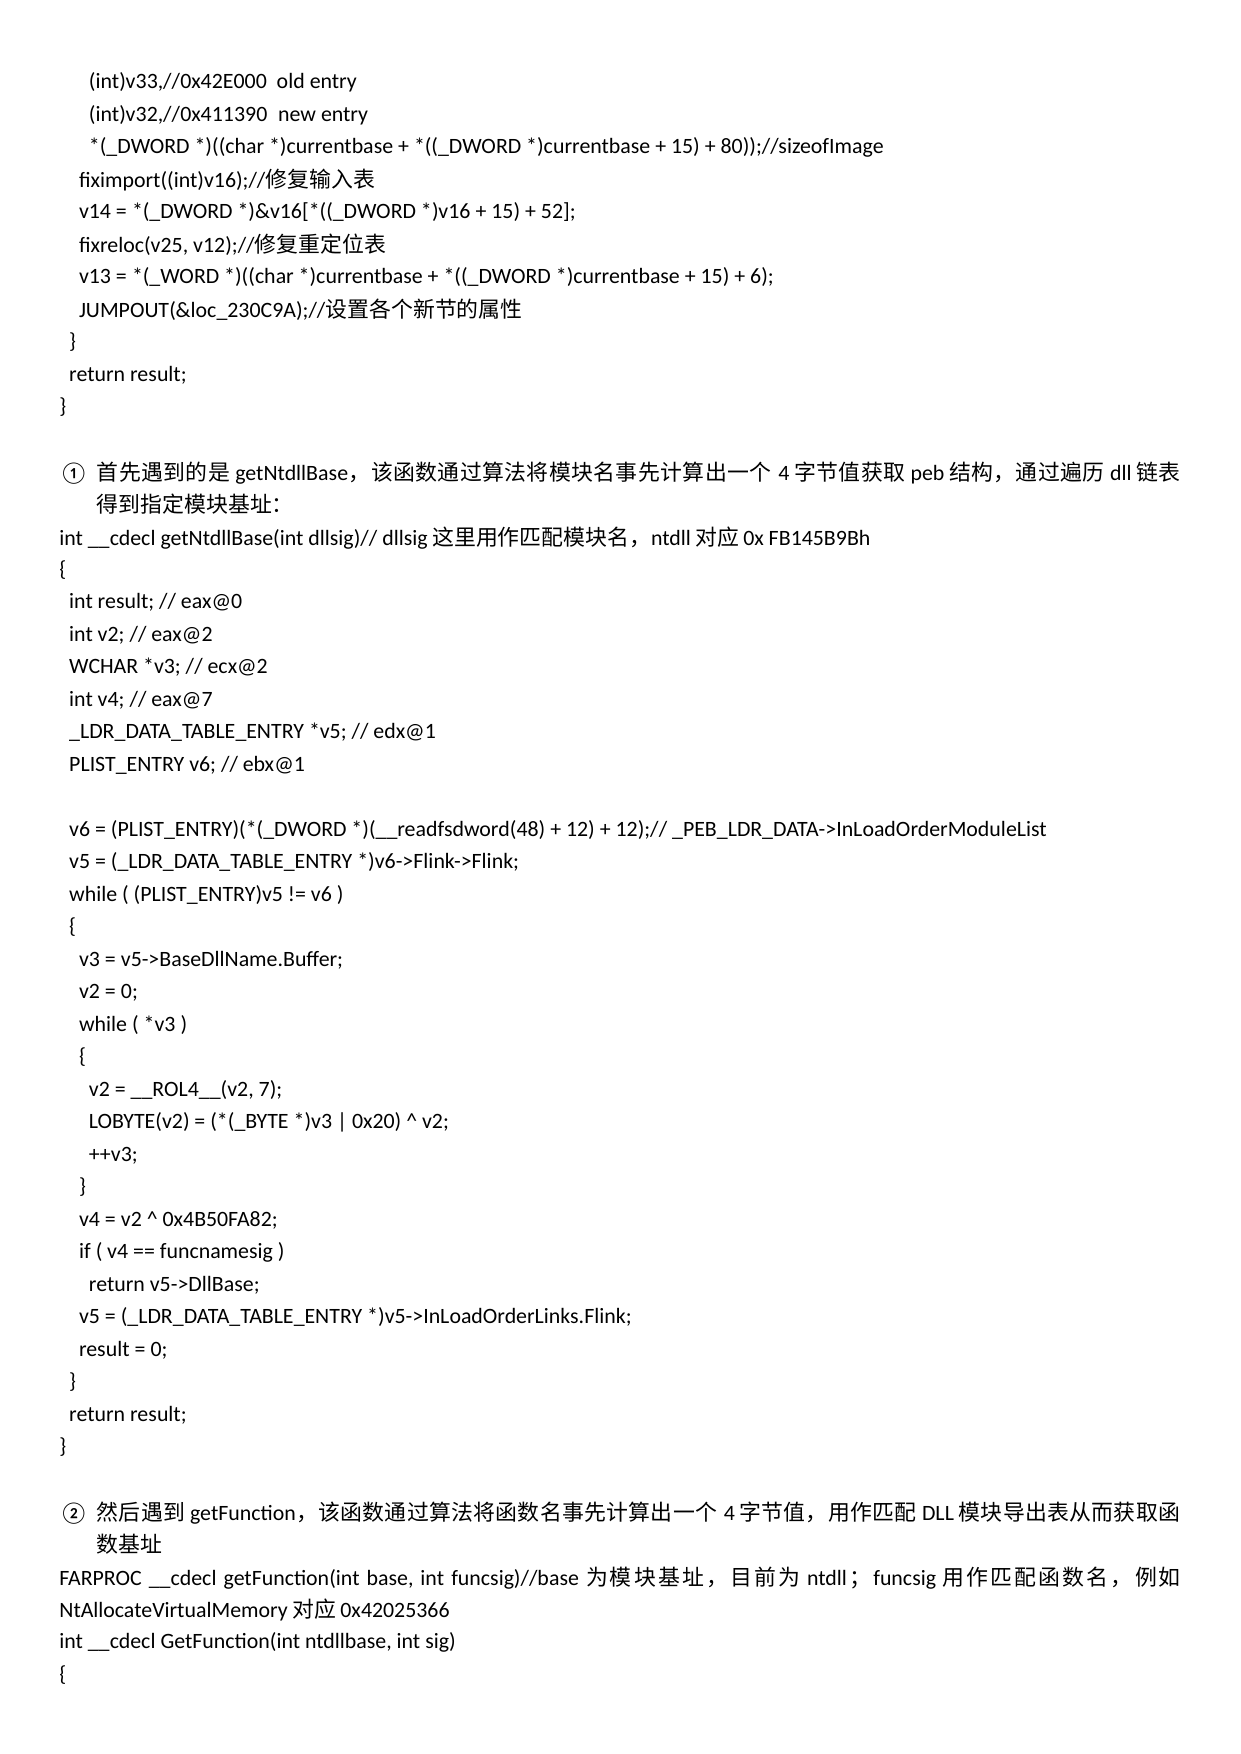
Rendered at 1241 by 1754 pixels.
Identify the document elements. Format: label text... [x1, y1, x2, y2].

text v14 = *(_DWORD *)&v16[*((_DWORD *)v16 + 15) + 52]; [59, 194, 1181, 227]
text FARPROC __cdecl getFunction(int base, int funcsig)//base为模块基址，目前为ntdll；funcsig用作匹配函数名，例如NtAllocateVirtualMemory对应0x42025366 [59, 1559, 1181, 1624]
text v5 = (_LDR_DATA_TABLE_ENTRY *)v5->InLoadOrderLinks.Flink; [59, 1299, 1181, 1332]
text fiximport((int)v16);//修复输入表 [59, 162, 1181, 194]
text int result; // eax@0 [59, 584, 1181, 617]
text if ( v4 == funcnamesig ) [59, 1234, 1181, 1267]
text WCHAR *v3; // ecx@2 [59, 649, 1181, 682]
text v5 = (_LDR_DATA_TABLE_ENTRY *)v6->Flink->Flink; [59, 844, 1181, 877]
text _LDR_DATA_TABLE_ENTRY *v5; // edx@1 [59, 714, 1181, 747]
text PLIST_ENTRY v6; // ebx@1 [59, 747, 1181, 779]
text *(_DWORD *)((char *)currentbase + *((_DWORD *)currentbase + 15) + 80));//sizeofImage [59, 129, 1181, 162]
text v2 = 0; [59, 974, 1181, 1007]
text while ( (PLIST_ENTRY)v5 != v6 ) [59, 877, 1181, 909]
text v2 = __ROL4__(v2, 7); [59, 1072, 1181, 1104]
text int v2; // eax@2 [59, 617, 1181, 649]
text return result; [59, 357, 1181, 389]
text v4 = v2 ^ 0x4B50FA82; [59, 1202, 1181, 1234]
text LOBYTE(v2) = (*(_BYTE *)v3 | 0x20) ^ v2; [59, 1104, 1181, 1137]
list 首先遇到的是getNtdllBase，该函数通过算法将模块名事先计算出一个4字节值获取peb结构，通过遍历dll链表得到指定模块基址： [59, 454, 1181, 519]
text } [59, 389, 1181, 422]
text (int)v32,//0x411390 new entry [59, 97, 1181, 129]
text { [59, 1039, 1181, 1072]
text (int)v33,//0x42E000 old entry [59, 64, 1181, 97]
text while ( *v3 ) [59, 1007, 1181, 1039]
text } [59, 1364, 1181, 1397]
text result = 0; [59, 1332, 1181, 1364]
list 然后遇到getFunction，该函数通过算法将函数名事先计算出一个4字节值，用作匹配DLL模块导出表从而获取函数基址 [59, 1494, 1181, 1559]
text JUMPOUT(&loc_230C9A);//设置各个新节的属性 [59, 292, 1181, 324]
text fixreloc(v25, v12);//修复重定位表 [59, 227, 1181, 259]
text v6 = (PLIST_ENTRY)(*(_DWORD *)(__readfsdword(48) + 12) + 12);// _PEB_LDR_DATA->InLoadOrderModuleList [59, 812, 1181, 844]
text return result; [59, 1397, 1181, 1429]
text { [59, 909, 1181, 942]
text ++v3; [59, 1137, 1181, 1169]
text v13 = *(_WORD *)((char *)currentbase + *((_DWORD *)currentbase + 15) + 6); [59, 259, 1181, 292]
text int __cdecl getNtdllBase(int dllsig)// dllsig这里用作匹配模块名，ntdll对应0x FB145B9Bh [59, 519, 1181, 552]
text return v5->DllBase; [59, 1267, 1181, 1299]
text } [59, 324, 1181, 357]
text int v4; // eax@7 [59, 682, 1181, 714]
text { [59, 552, 1181, 584]
text } [59, 1429, 1181, 1462]
text { [59, 1657, 1181, 1689]
text int __cdecl GetFunction(int ntdllbase, int sig) [59, 1624, 1181, 1657]
text } [59, 1169, 1181, 1202]
text v3 = v5->BaseDllName.Buffer; [59, 942, 1181, 974]
